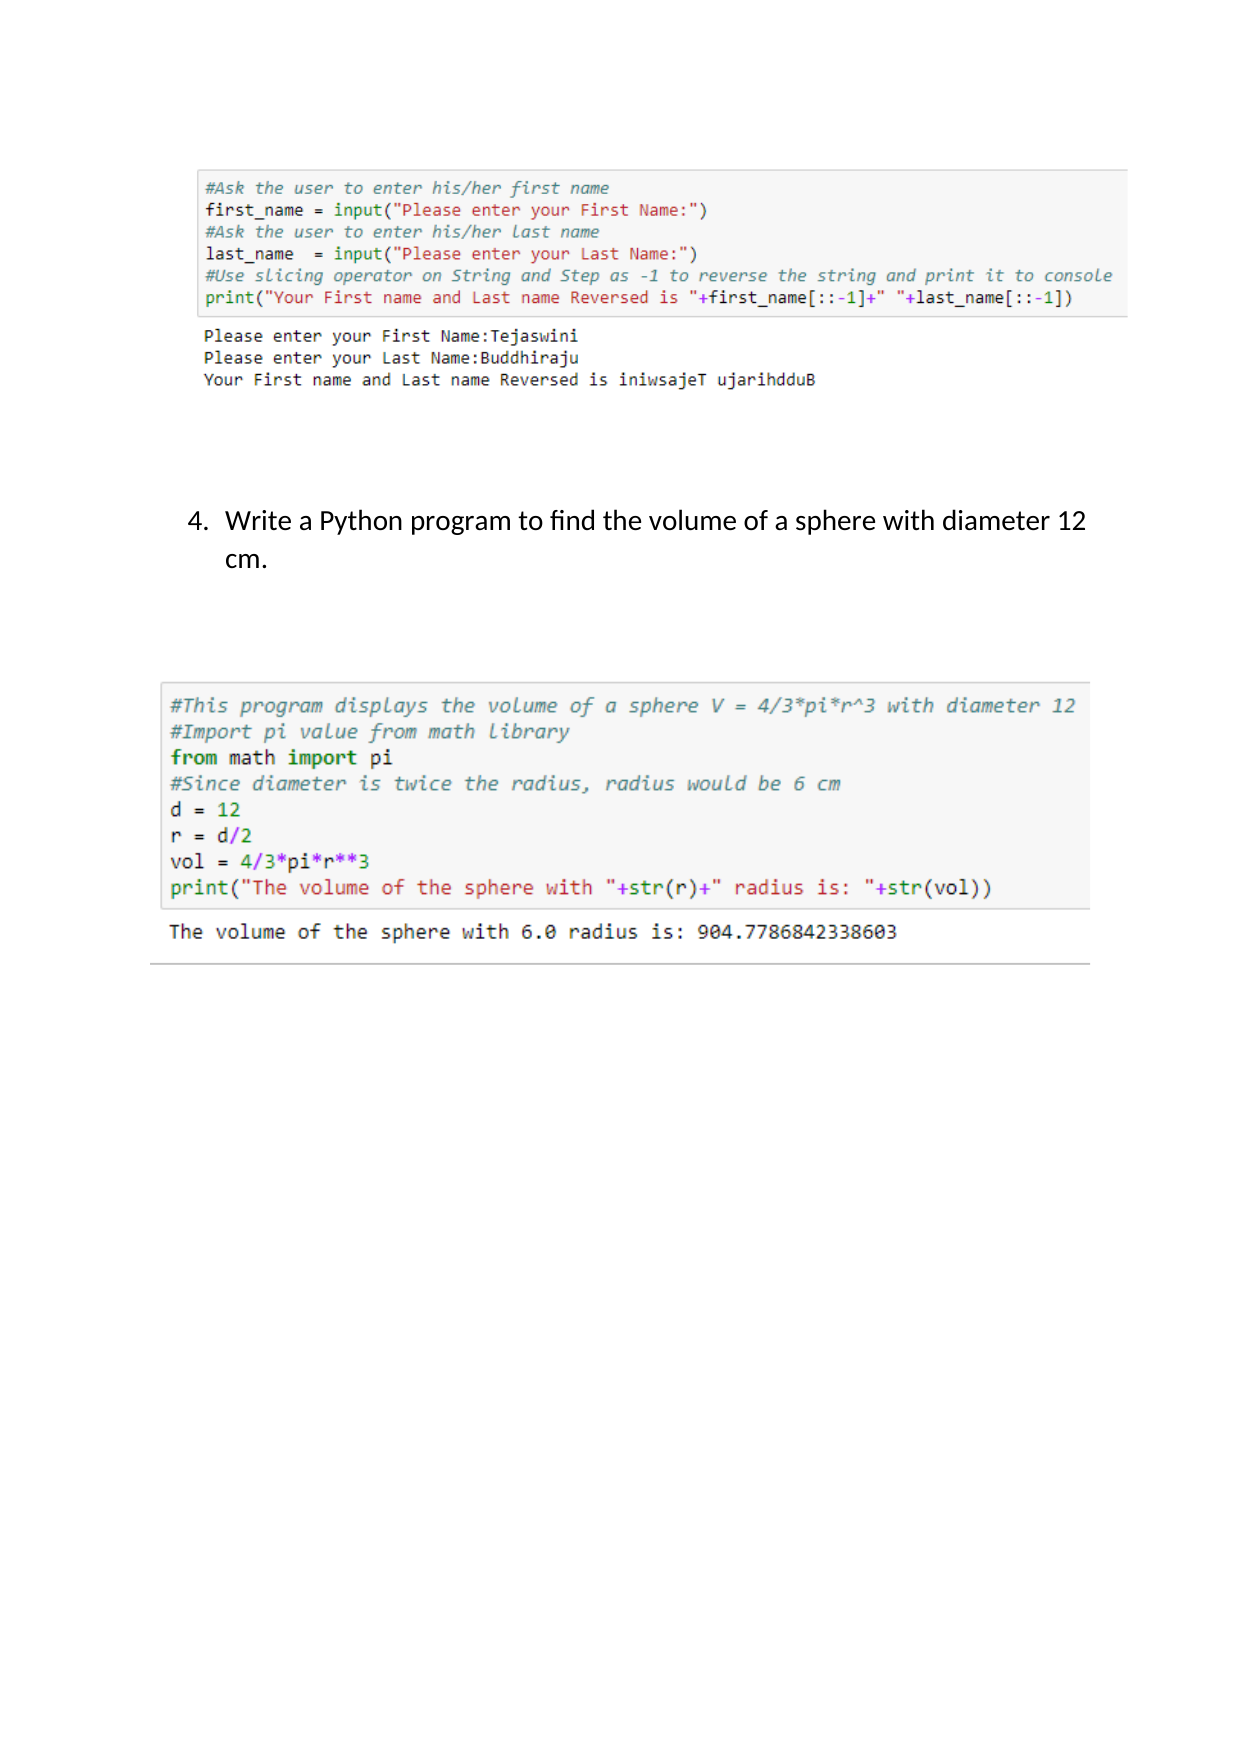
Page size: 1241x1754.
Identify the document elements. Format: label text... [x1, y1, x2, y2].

picture [150, 650, 1091, 968]
picture [187, 150, 1128, 428]
list Write a Python program to find the volume of a sphere with diameter 12 cm. [187, 502, 1090, 576]
